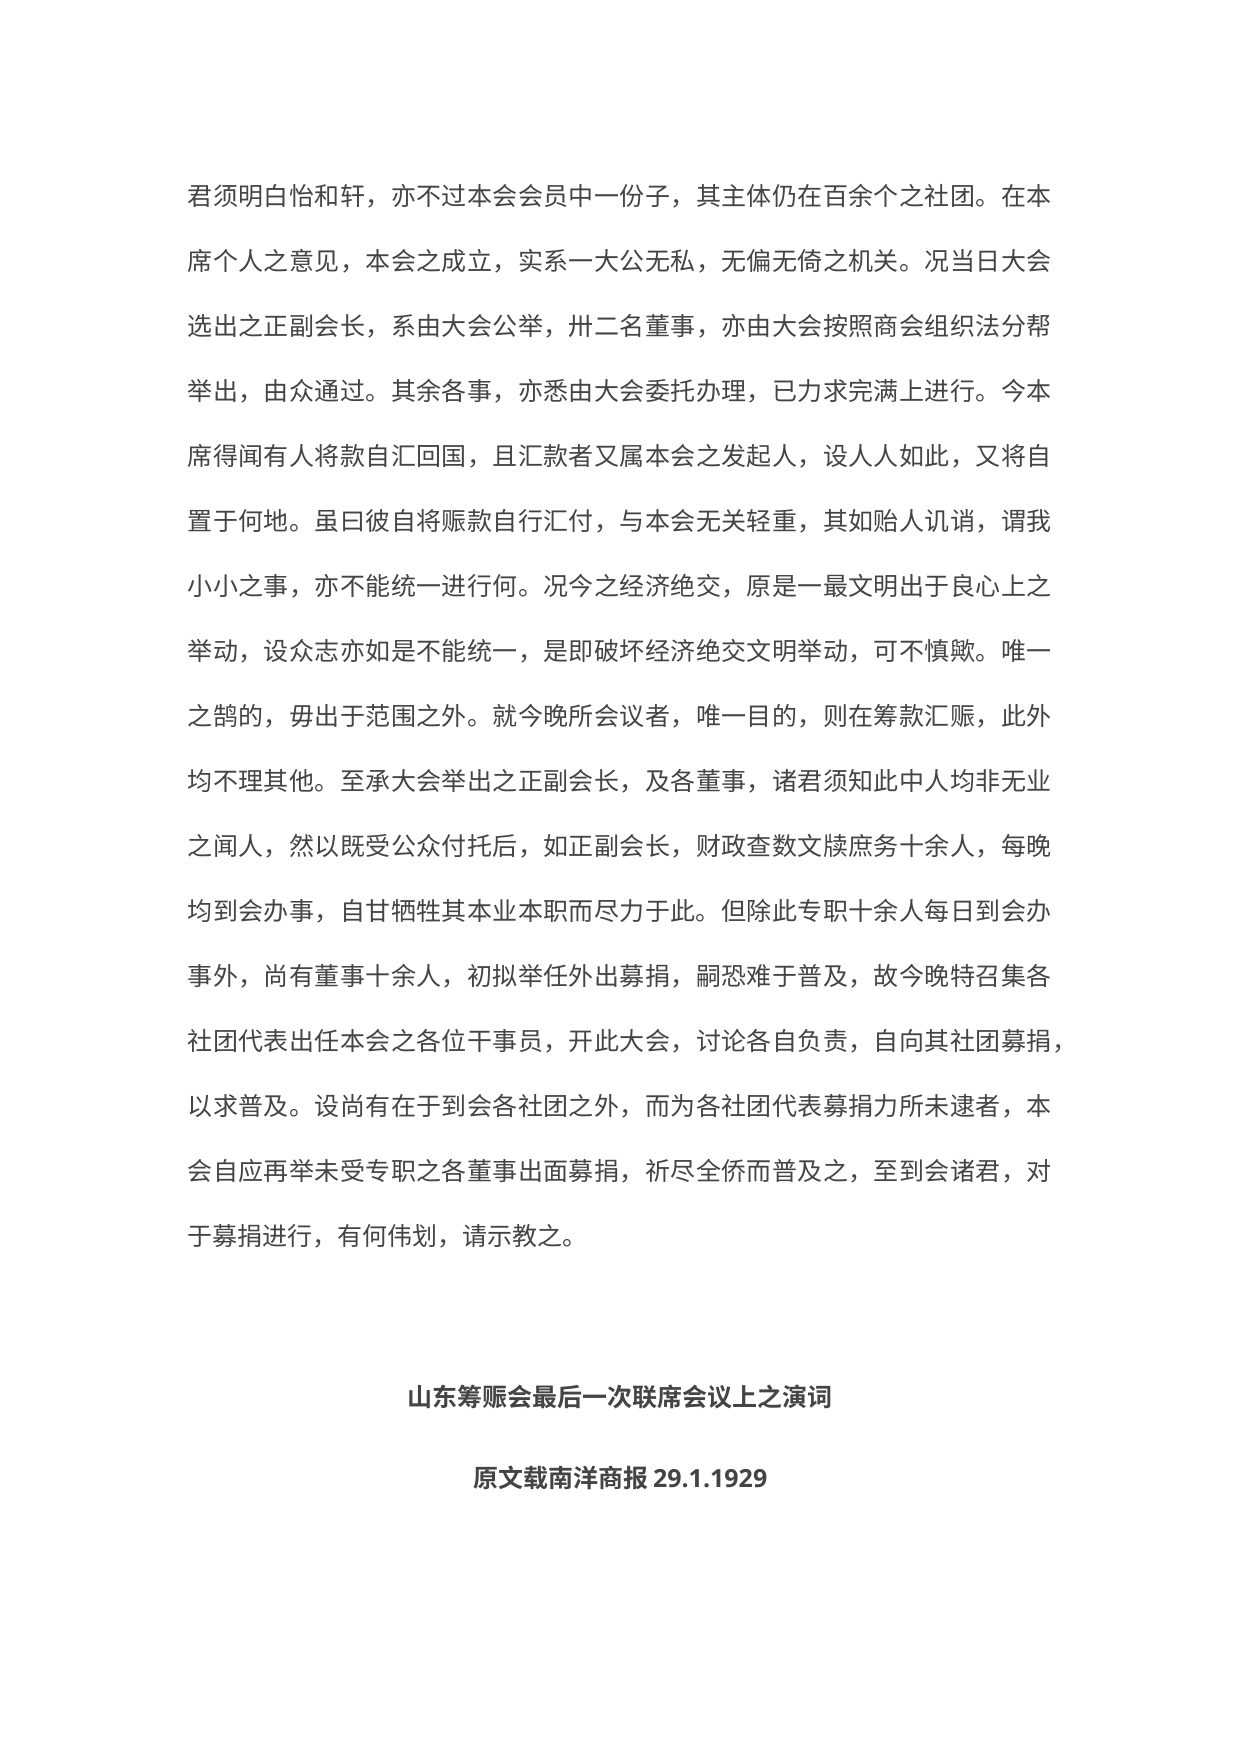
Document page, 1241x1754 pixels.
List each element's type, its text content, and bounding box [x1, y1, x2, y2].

text 原文载南洋商报29.1.1929 [187, 1444, 1053, 1509]
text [187, 162, 1053, 1267]
text 山东筹赈会最后一次联席会议上之演词 [187, 1363, 1053, 1428]
